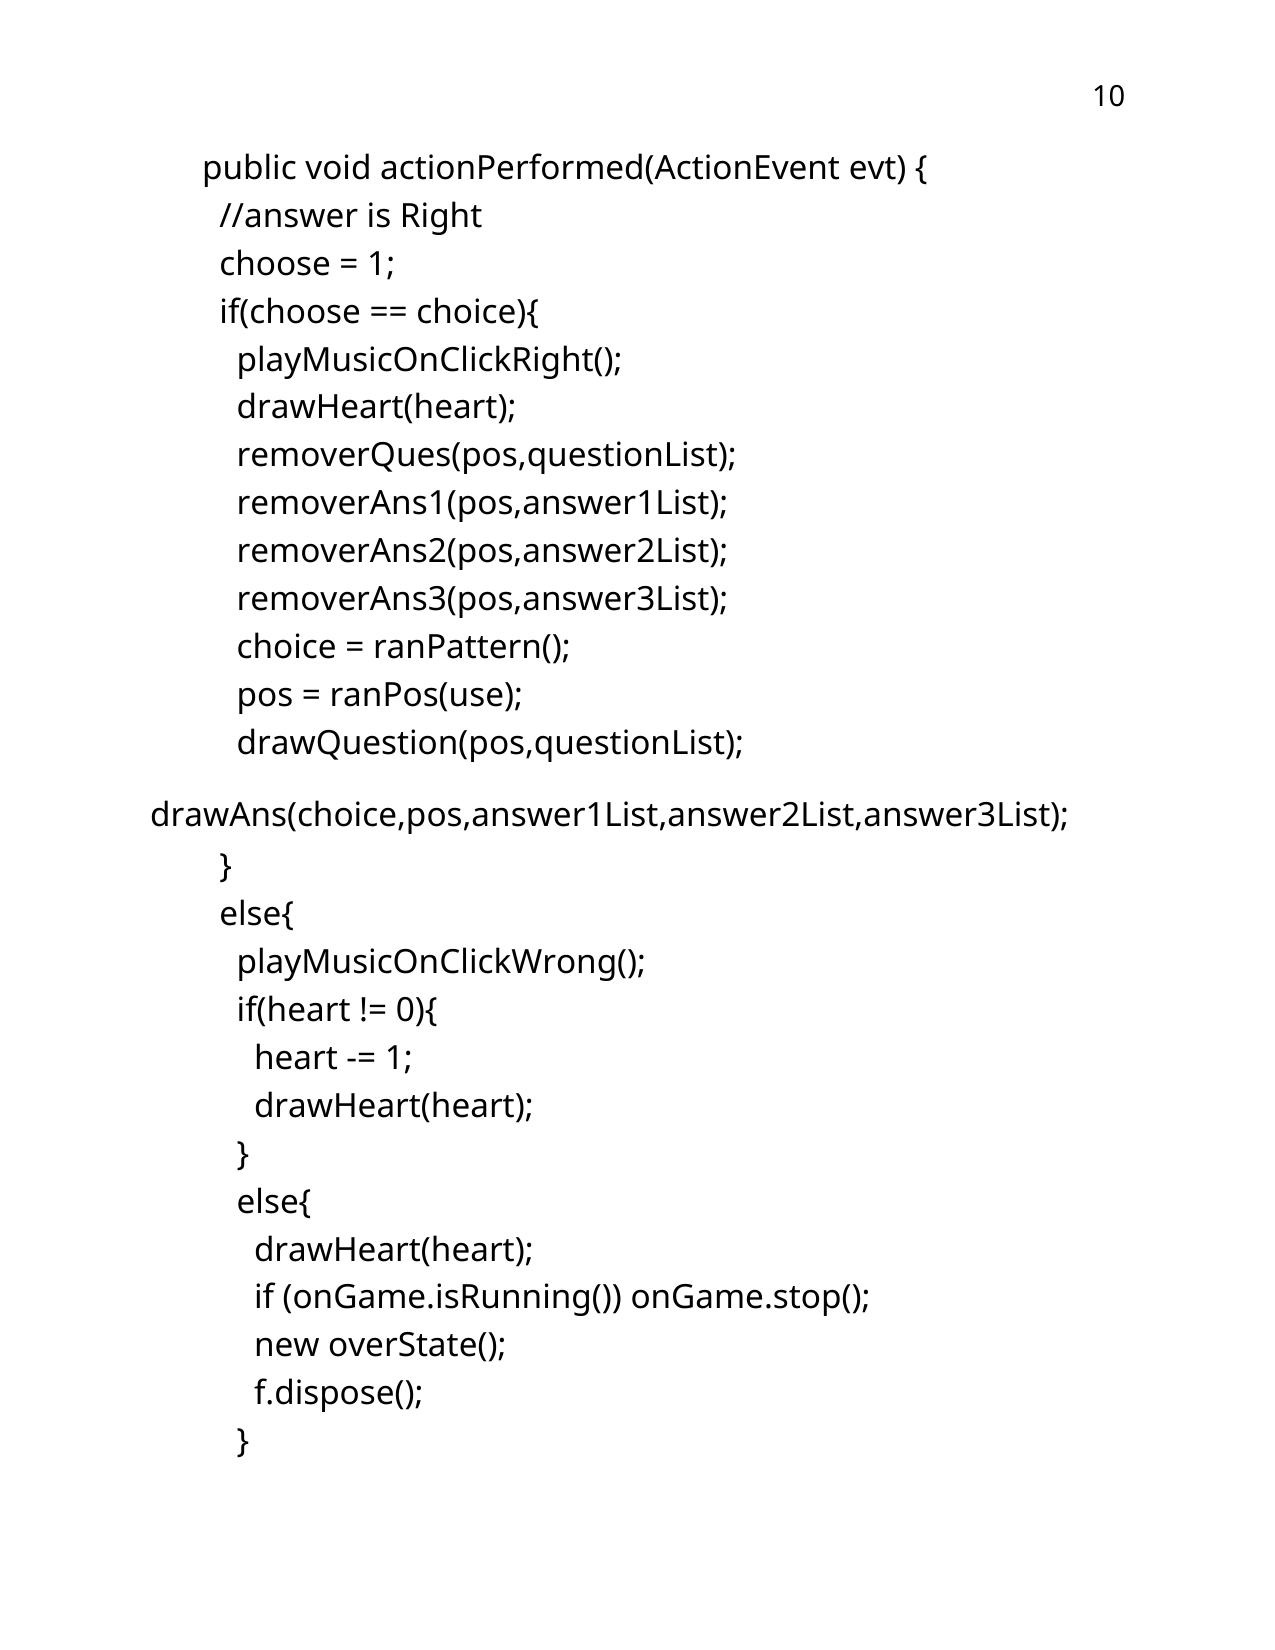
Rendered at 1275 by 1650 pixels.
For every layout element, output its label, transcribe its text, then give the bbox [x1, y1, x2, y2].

text playMusicOnClickRight(); [150, 346, 1125, 377]
text if (onGame.isRunning()) onGame.stop(); [150, 1284, 1125, 1315]
text choose = 1; [150, 250, 1125, 281]
text drawHeart(heart); [150, 394, 1125, 425]
text else{ [150, 1188, 1125, 1219]
text heart -= 1; [150, 1044, 1125, 1076]
text if(choose == choice){ [150, 298, 1125, 329]
text pos = ranPos(use); [150, 681, 1125, 713]
text drawQuestion(pos,questionList); [150, 729, 1125, 761]
text removerQues(pos,questionList); [150, 442, 1125, 473]
text } [150, 853, 1125, 884]
text removerAns3(pos,answer3List); [150, 586, 1125, 617]
text else{ [150, 901, 1125, 932]
text if(heart != 0){ [150, 996, 1125, 1028]
text drawAns(choice,pos,answer1List,answer2List,answer3List); [150, 777, 1125, 836]
text drawHeart(heart); [150, 1092, 1125, 1123]
text choice = ranPattern(); [150, 633, 1125, 665]
text playMusicOnClickWrong(); [150, 948, 1125, 980]
text public void actionPerformed(ActionEvent evt) { [150, 154, 1125, 186]
text } [150, 1428, 1125, 1459]
text } [150, 1140, 1125, 1171]
text drawHeart(heart); [150, 1236, 1125, 1267]
text new overState(); [150, 1332, 1125, 1363]
text f.dispose(); [150, 1380, 1125, 1411]
text //answer is Right [150, 202, 1125, 233]
text removerAns1(pos,answer1List); [150, 490, 1125, 521]
text removerAns2(pos,answer2List); [150, 538, 1125, 569]
